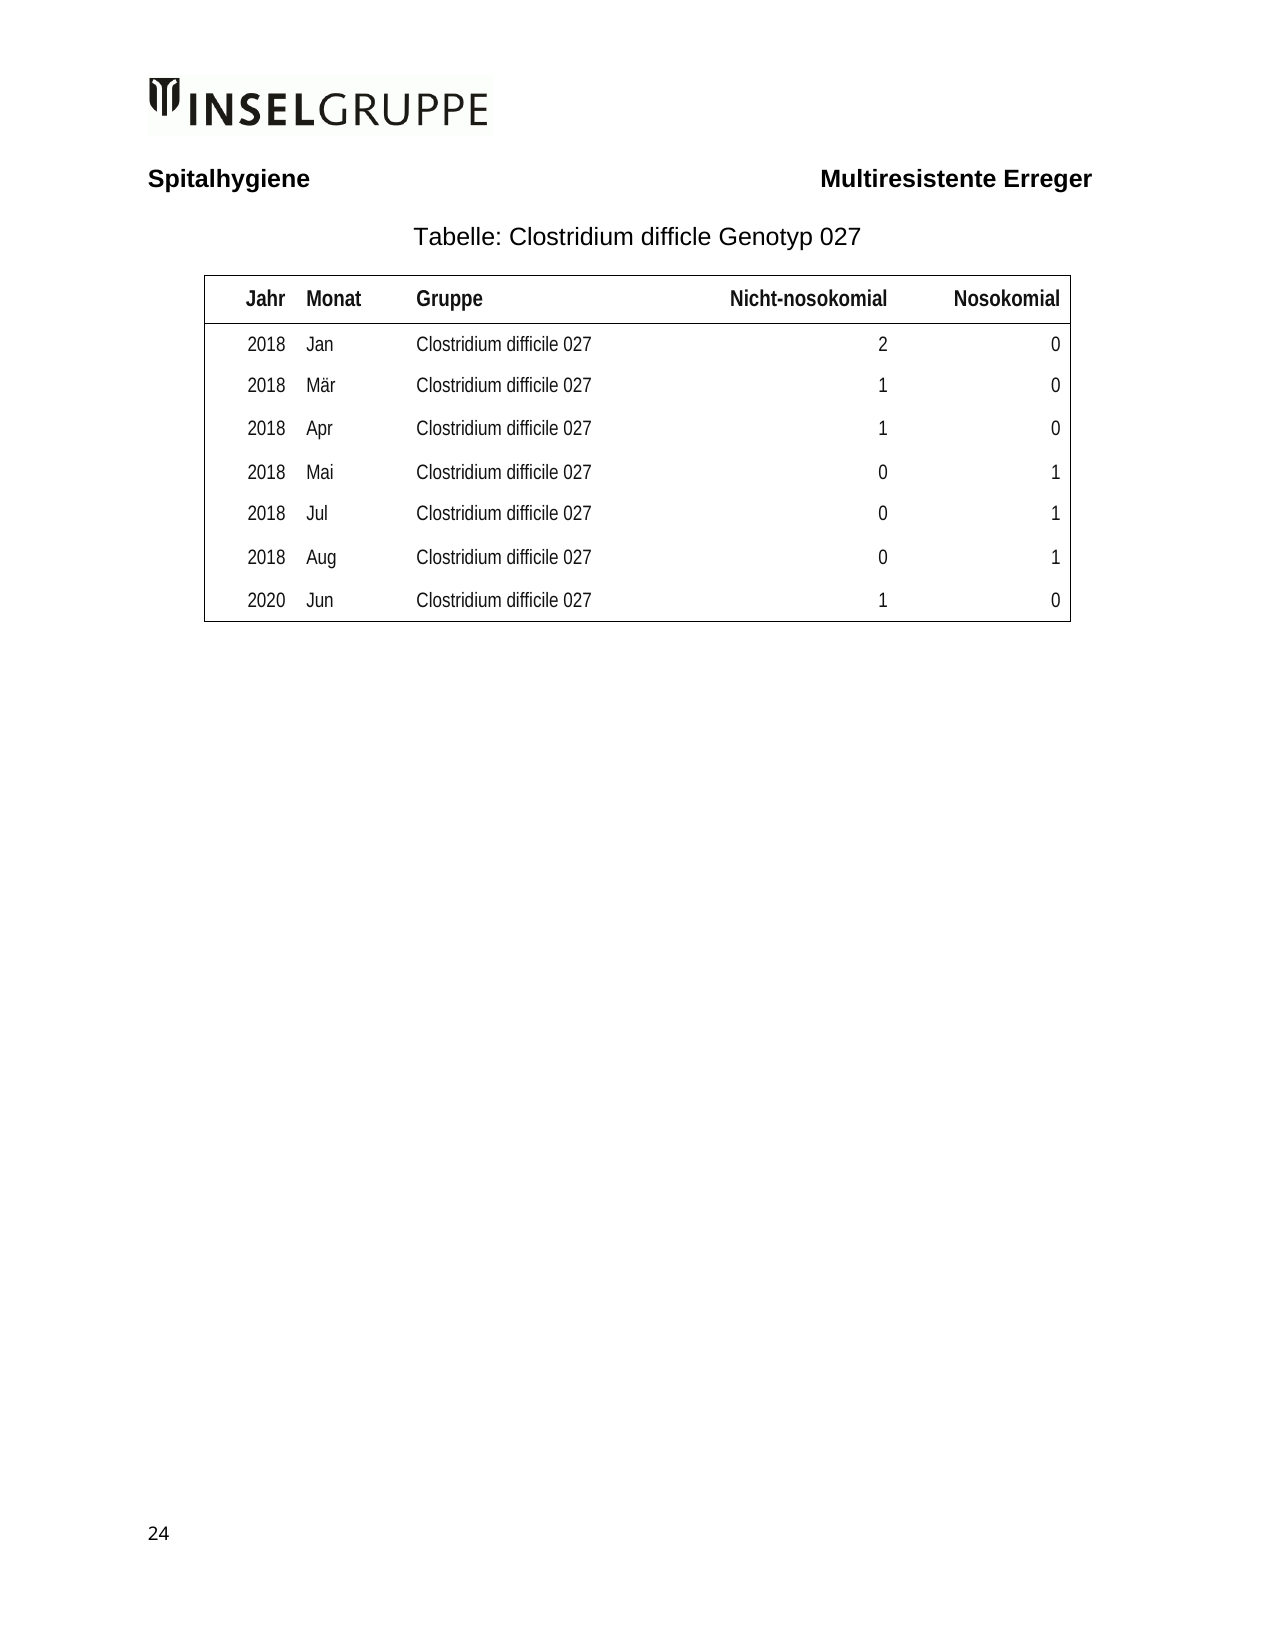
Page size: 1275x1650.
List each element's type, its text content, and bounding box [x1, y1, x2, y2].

table_header Monat [296, 276, 406, 322]
table_cell Clostridium difficile 027 [406, 451, 663, 492]
table_cell 0 [898, 364, 1070, 406]
table_cell 1 [898, 493, 1070, 534]
table_cell Clostridium difficile 027 [406, 534, 663, 579]
picture [147, 75, 494, 136]
table_cell Jan [296, 324, 406, 364]
subtitle Tabelle: Clostridium difficle Genotyp 027 [148, 221, 1127, 250]
table_cell Clostridium difficile 027 [406, 406, 663, 451]
table_cell Clostridium difficile 027 [406, 493, 663, 534]
table_cell 1 [898, 534, 1070, 579]
table_cell 0 [898, 579, 1070, 621]
table_cell Aug [296, 534, 406, 579]
table_cell 2018 [205, 324, 296, 364]
table_cell 1 [898, 451, 1070, 492]
table_cell 0 [663, 493, 898, 534]
table_cell Mai [296, 451, 406, 492]
table_cell 1 [663, 579, 898, 621]
table_header Jahr [205, 276, 296, 322]
table_cell 2018 [205, 451, 296, 492]
table_cell Apr [296, 406, 406, 451]
table_header Gruppe [406, 276, 663, 322]
table_cell Clostridium difficile 027 [406, 579, 663, 621]
table_header Nicht-nosokomial [663, 276, 898, 322]
table_cell 2018 [205, 534, 296, 579]
table_header Nosokomial [898, 276, 1070, 322]
table_cell 1 [663, 364, 898, 406]
table_cell Clostridium difficile 027 [406, 364, 663, 406]
table_cell 1 [663, 406, 898, 451]
table_cell 2 [663, 324, 898, 364]
table_cell Mär [296, 364, 406, 406]
table_cell 2018 [205, 493, 296, 534]
table_cell Clostridium difficile 027 [406, 324, 663, 364]
table_cell 0 [663, 534, 898, 579]
table_cell 2018 [205, 364, 296, 406]
table_cell 0 [898, 324, 1070, 364]
table_cell 0 [663, 451, 898, 492]
table_cell 2020 [205, 579, 296, 621]
table_cell Jun [296, 579, 406, 621]
table_cell 2018 [205, 406, 296, 451]
table_cell 0 [898, 406, 1070, 451]
table_cell Jul [296, 493, 406, 534]
